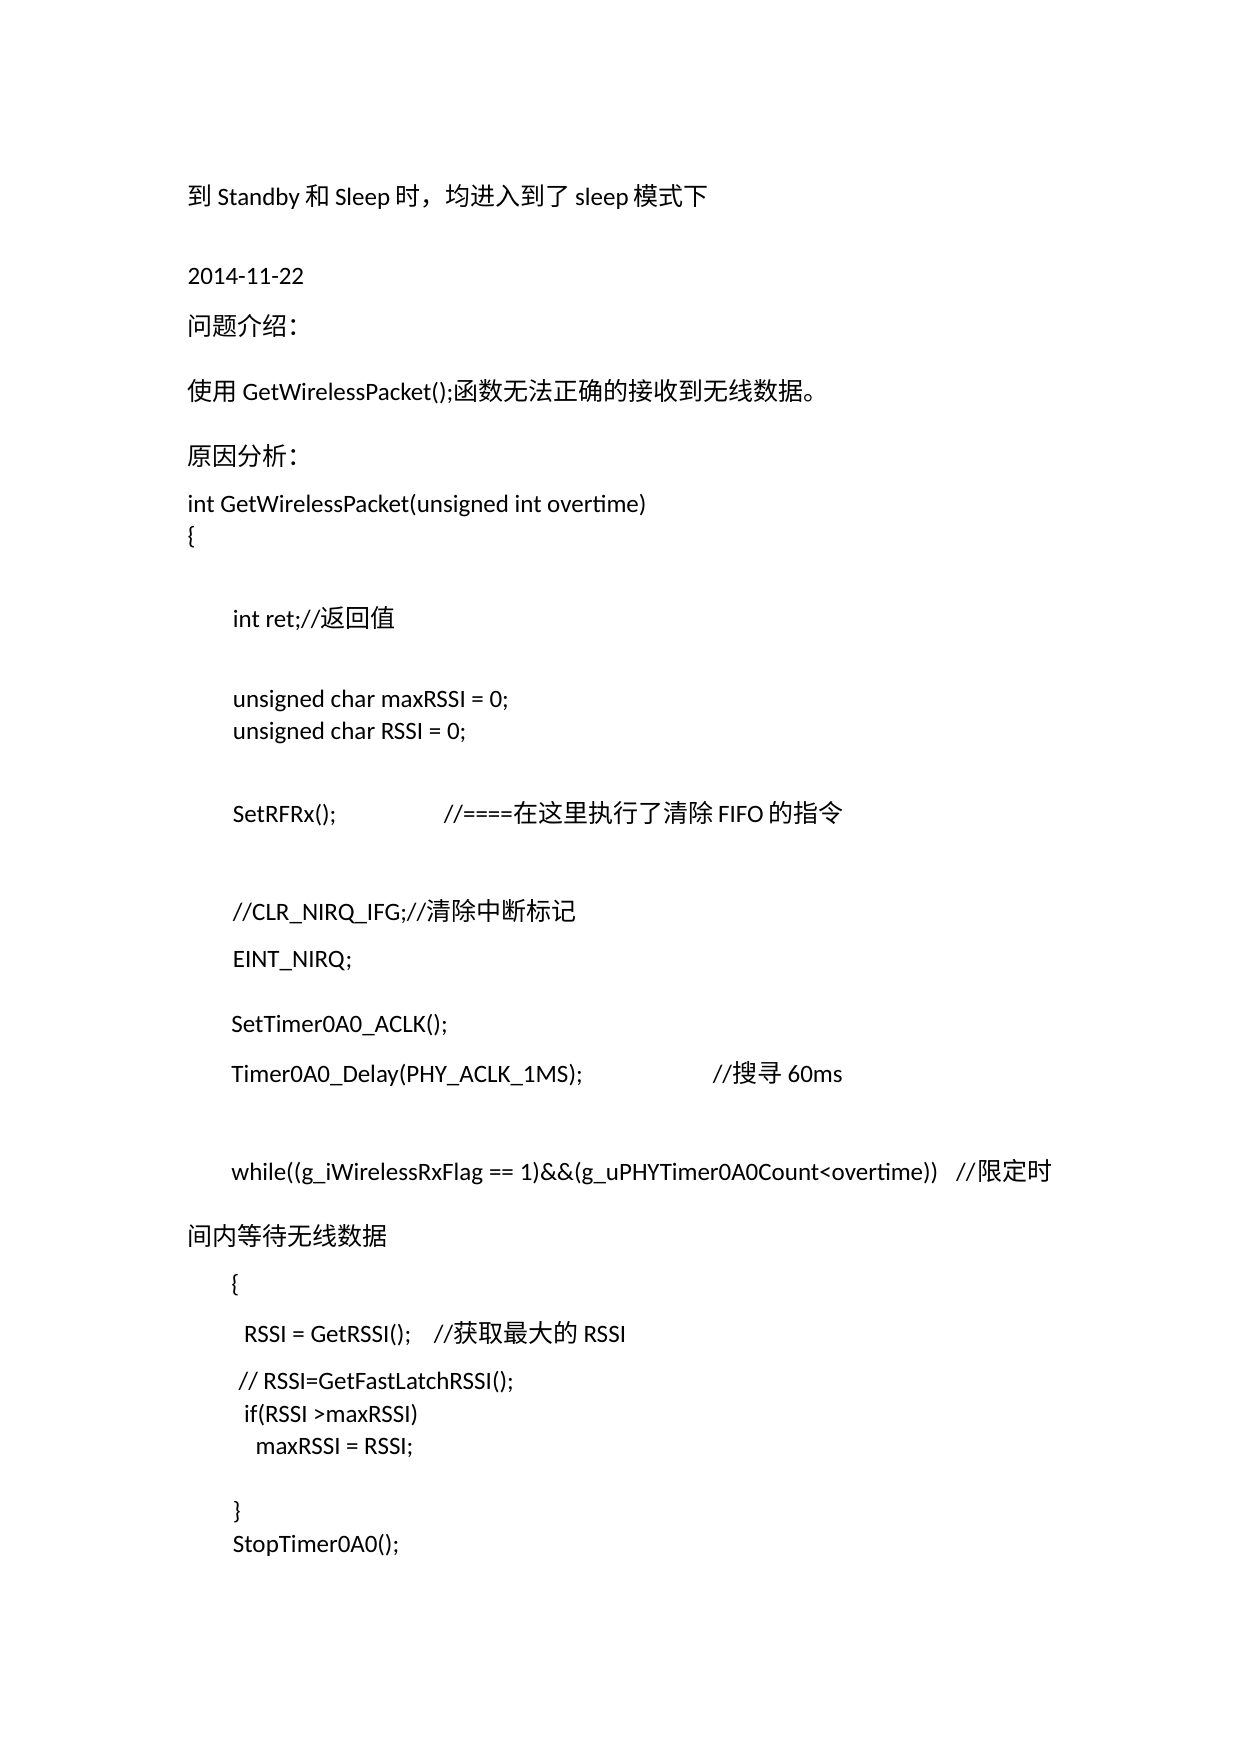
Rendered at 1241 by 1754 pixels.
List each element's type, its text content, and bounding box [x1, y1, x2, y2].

text // RSSI=GetFastLatchRSSI(); [187, 1364, 1053, 1397]
text 原因分析： [187, 422, 1053, 487]
text 2014-11-22 [187, 259, 1053, 292]
text 问题介绍： [187, 292, 1053, 357]
text unsigned char RSSI = 0; [187, 714, 1053, 747]
text RSSI = GetRSSI(); //获取最大的RSSI [187, 1299, 1053, 1364]
text 使用GetWirelessPacket();函数无法正确的接收到无线数据。 [187, 357, 1053, 422]
text } [187, 1494, 1053, 1527]
text if(RSSI >maxRSSI) [187, 1397, 1053, 1429]
text int GetWirelessPacket(unsigned int overtime) [187, 487, 1053, 519]
text SetTimer0A0_ACLK(); [187, 1007, 1053, 1039]
text int ret;//返回值 [187, 584, 1053, 649]
text maxRSSI = RSSI; [187, 1429, 1053, 1462]
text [187, 162, 1053, 227]
text while((g_iWirelessRxFlag == 1)&&(g_uPHYTimer0A0Count<overtime)) //限定时间内等待无线数据 [187, 1137, 1053, 1267]
text SetRFRx(); //====在这里执行了清除FIFO的指令 [187, 779, 1053, 844]
text StopTimer0A0(); [187, 1527, 1053, 1559]
text EINT_NIRQ; [187, 942, 1053, 974]
text unsigned char maxRSSI = 0; [187, 682, 1053, 714]
text Timer0A0_Delay(PHY_ACLK_1MS); //搜寻60ms [187, 1039, 1053, 1104]
text { [187, 519, 1053, 552]
text { [187, 1267, 1053, 1299]
text //CLR_NIRQ_IFG;//清除中断标记 [187, 877, 1053, 942]
